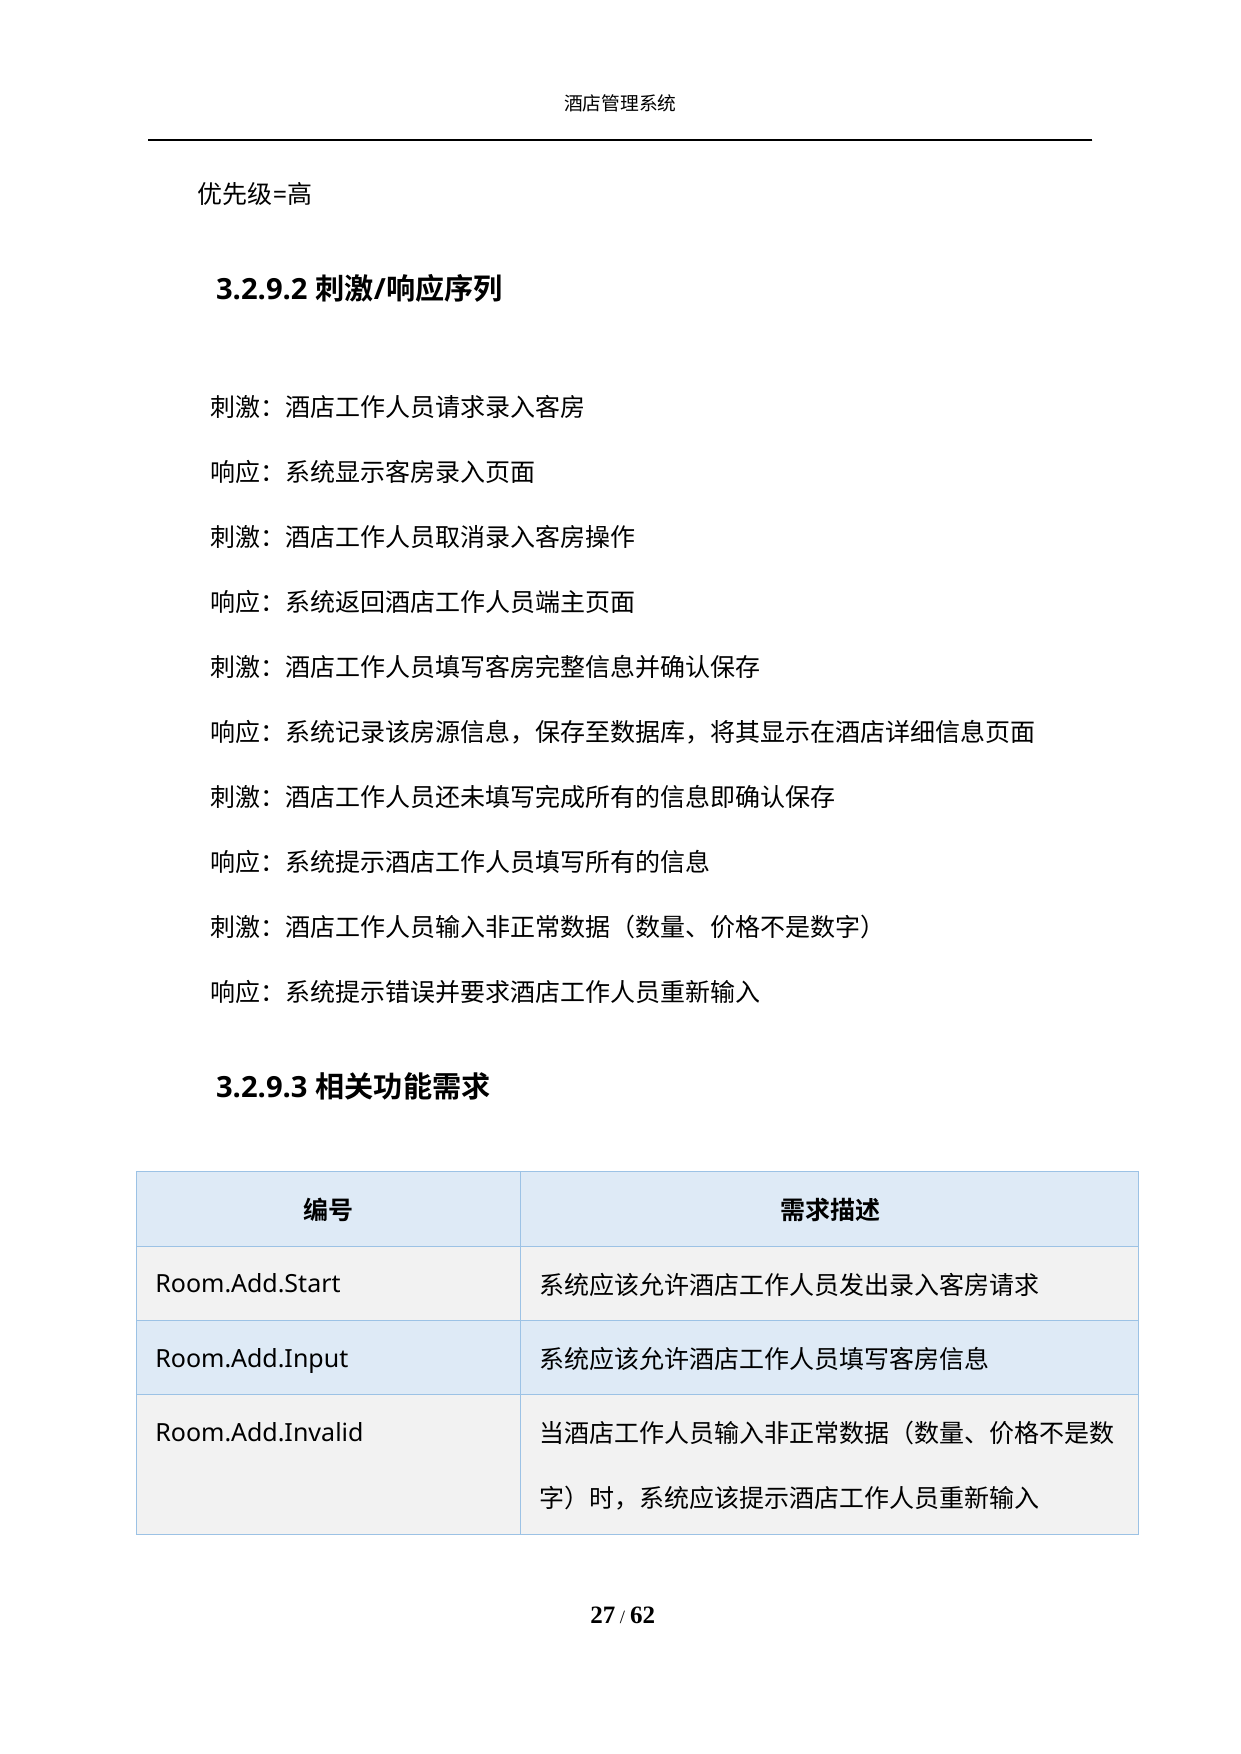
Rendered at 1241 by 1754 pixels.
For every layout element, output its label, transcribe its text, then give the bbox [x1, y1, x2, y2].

table_cell Room.Add.Input [137, 1321, 520, 1394]
table_header 编号 [137, 1172, 520, 1246]
text 刺激：酒店工作人员请求录入客房 [148, 373, 1092, 438]
text 刺激：酒店工作人员填写客房完整信息并确认保存 [148, 633, 1092, 698]
text 刺激：酒店工作人员还未填写完成所有的信息即确认保存 [148, 763, 1092, 828]
table_cell Room.Add.Invalid [137, 1395, 520, 1534]
table_cell 系统应该允许酒店工作人员发出录入客房请求 [521, 1247, 1138, 1320]
table_header 需求描述 [521, 1172, 1138, 1246]
subtitle 3.2.9.2 刺激/响应序列 [148, 254, 1092, 319]
table_cell 当酒店工作人员输入非正常数据（数量、价格不是数字）时，系统应该提示酒店工作人员重新输入 [521, 1395, 1138, 1534]
table_cell Room.Add.Start [137, 1247, 520, 1320]
subtitle 3.2.9.3 相关功能需求 [148, 1052, 1092, 1117]
text 响应：系统返回酒店工作人员端主页面 [148, 568, 1092, 633]
text 响应：系统记录该房源信息，保存至数据库，将其显示在酒店详细信息页面 [148, 698, 1092, 763]
text 响应：系统显示客房录入页面 [148, 438, 1092, 503]
text 刺激：酒店工作人员输入非正常数据（数量、价格不是数字） [148, 893, 1092, 958]
text 响应：系统提示错误并要求酒店工作人员重新输入 [148, 958, 1092, 1023]
text 响应：系统提示酒店工作人员填写所有的信息 [148, 828, 1092, 893]
table_cell 系统应该允许酒店工作人员填写客房信息 [521, 1321, 1138, 1394]
text 优先级=高 [148, 160, 1092, 225]
text 刺激：酒店工作人员取消录入客房操作 [148, 503, 1092, 568]
